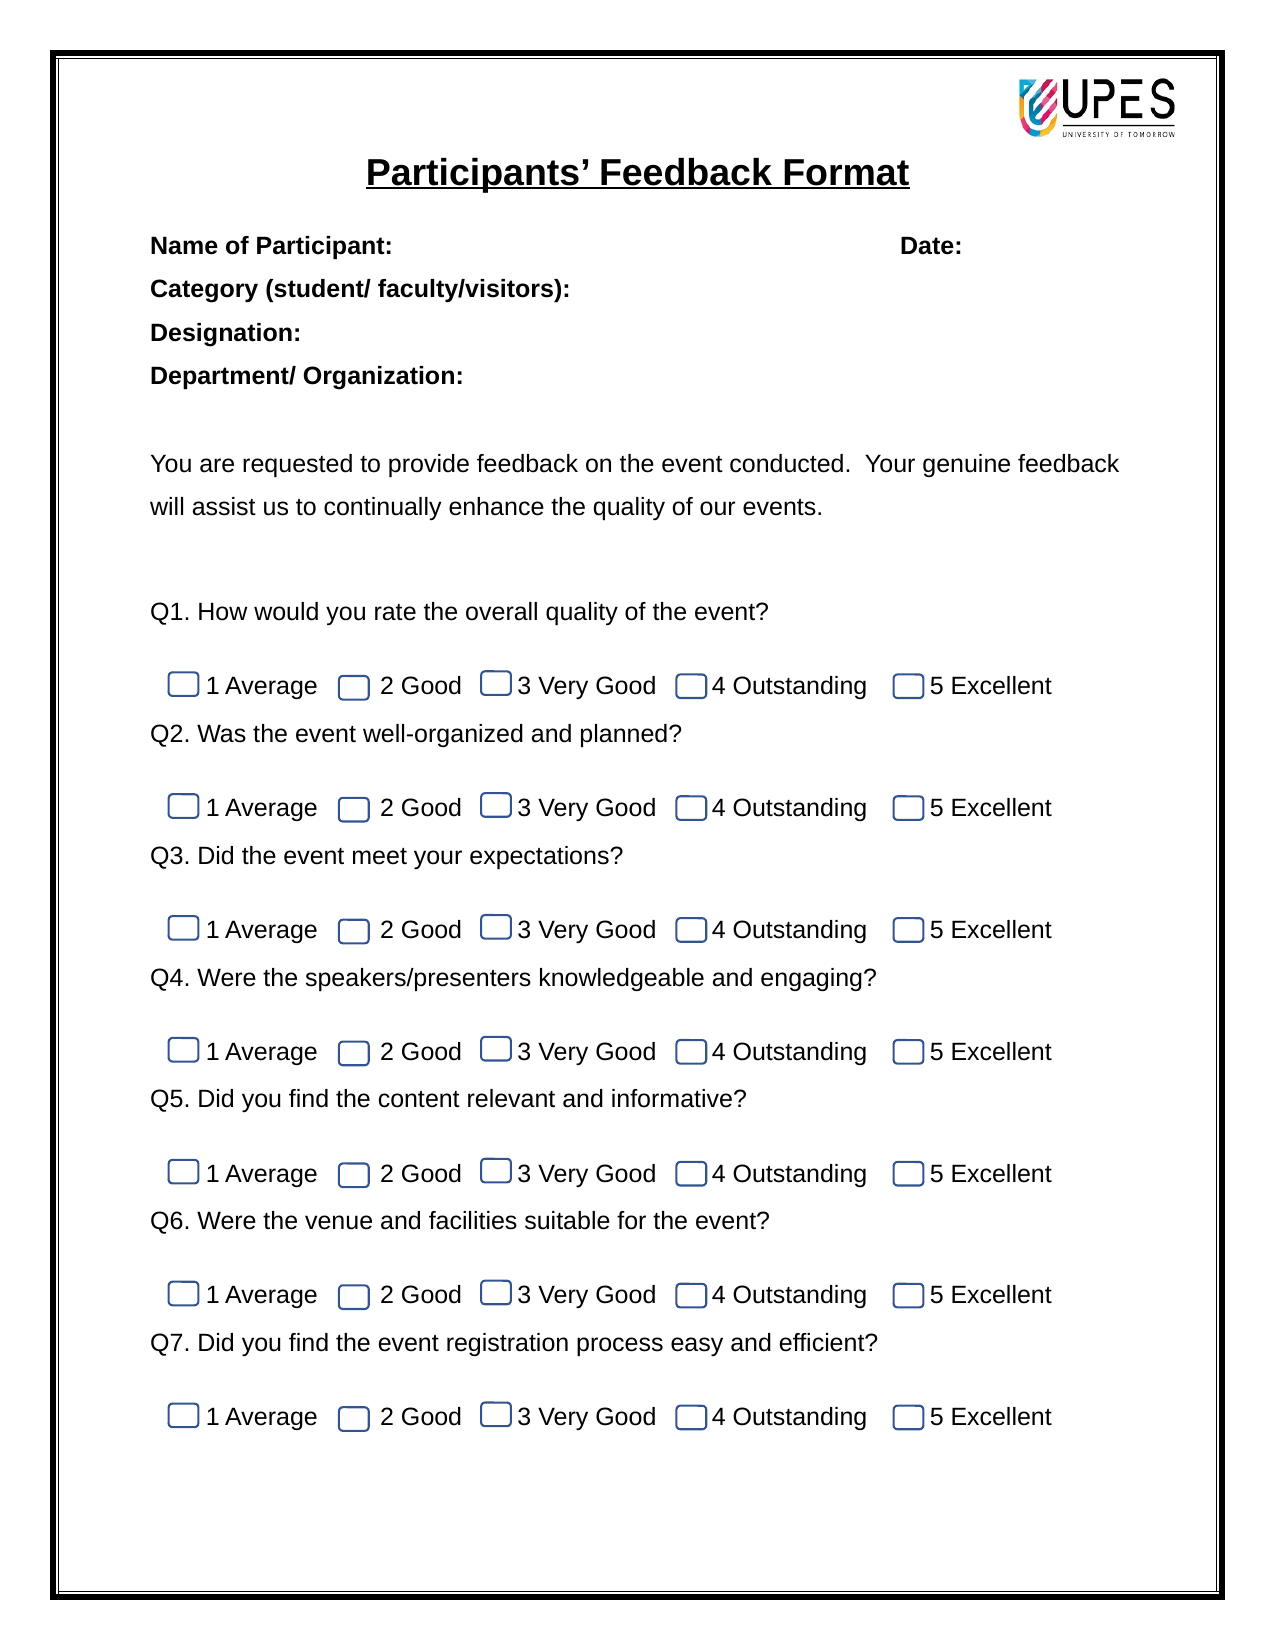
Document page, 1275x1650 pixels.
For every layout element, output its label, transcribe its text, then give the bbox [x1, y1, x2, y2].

text Designation: [150, 318, 1125, 346]
text 1 Average 2 Good 3 Very Good 4 Outstanding 5 Excellent [150, 1281, 1125, 1309]
text Category (student/ faculty/visitors): [150, 274, 1125, 303]
text 1 Average 2 Good 3 Very Good 4 Outstanding 5 Excellent [150, 1159, 1125, 1187]
picture [1003, 59, 1194, 155]
text Department/ Organization: [150, 361, 1125, 389]
text You are requested to provide feedback on the event conducted. Your genuine feedback will assist us to continually enhance the quality of our events. [150, 449, 1125, 521]
text 1 Average 2 Good 3 Very Good 4 Outstanding 5 Excellent [150, 671, 1125, 700]
text Q5. Did you find the content relevant and informative? [150, 1084, 1125, 1113]
text Q2. Was the event well-organized and planned? [150, 719, 1125, 748]
text Q3. Did the event meet your expectations? [150, 841, 1125, 869]
text 1 Average 2 Good 3 Very Good 4 Outstanding 5 Excellent [150, 1402, 1125, 1431]
text Q7. Did you find the event registration process easy and efficient? [150, 1328, 1125, 1357]
text 1 Average 2 Good 3 Very Good 4 Outstanding 5 Excellent [150, 1037, 1125, 1066]
text 1 Average 2 Good 3 Very Good 4 Outstanding 5 Excellent [150, 793, 1125, 822]
text Name of Participant: Date: [150, 231, 1125, 260]
text Q6. Were the venue and facilities suitable for the event? [150, 1206, 1125, 1235]
text Participants’ Feedback Format [150, 150, 1125, 193]
text Q1. How would you rate the overall quality of the event? [150, 597, 1125, 626]
text Q4. Were the speakers/presenters knowledgeable and engaging? [150, 963, 1125, 991]
text 1 Average 2 Good 3 Very Good 4 Outstanding 5 Excellent [150, 915, 1125, 944]
